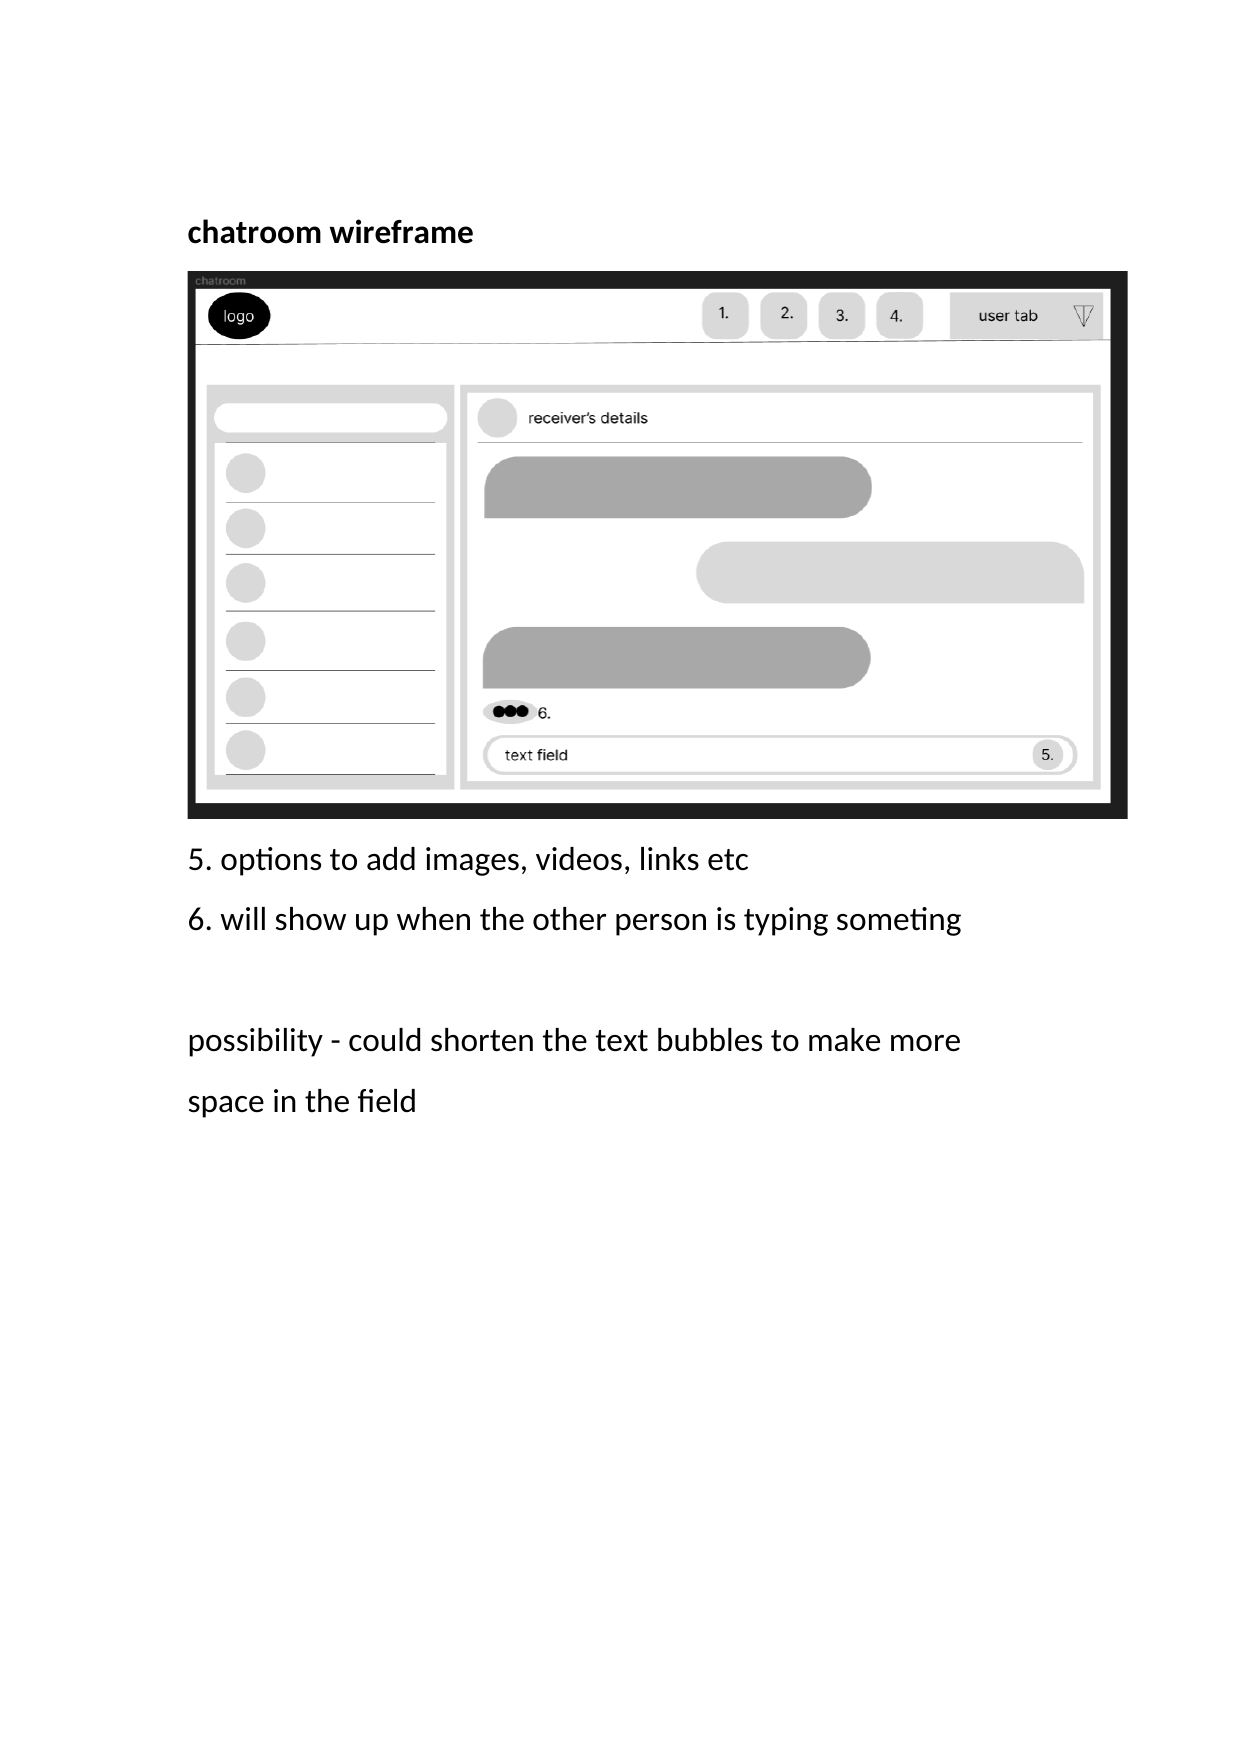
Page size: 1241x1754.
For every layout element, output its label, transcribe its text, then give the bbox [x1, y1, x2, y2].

text 5. options to add images, videos, links etc [187, 837, 1090, 878]
picture [187, 271, 1128, 819]
text 6. will show up when the other person is typing someting [187, 898, 1090, 939]
text space in the field [187, 1080, 1090, 1121]
text chatroom wireframe [187, 211, 1090, 251]
text possibility - could shorten the text bubbles to make more [187, 1019, 1090, 1060]
